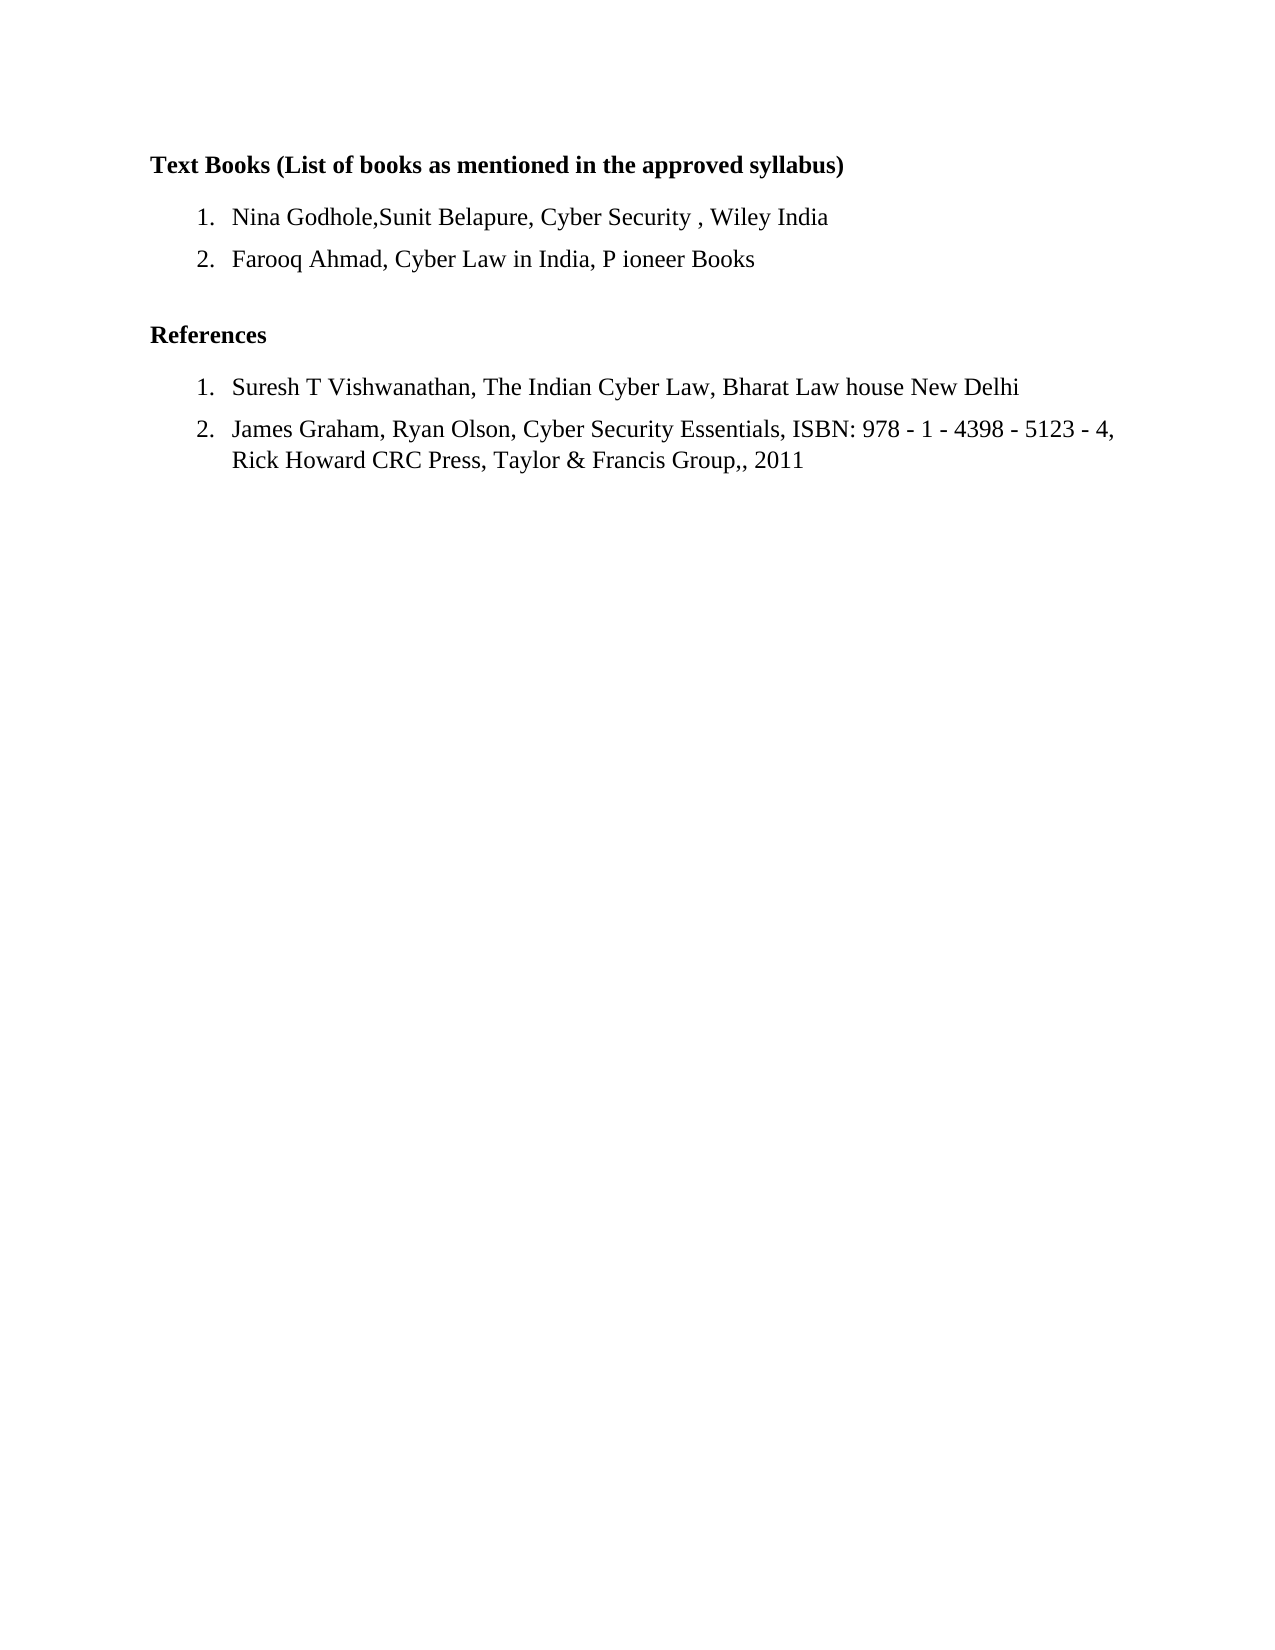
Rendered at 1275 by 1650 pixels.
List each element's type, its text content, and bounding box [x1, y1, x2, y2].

table_cell Farooq Ahmad, Cyber Law in India, P ioneer Books [225, 236, 1122, 274]
table_header Suresh T Vishwanathan, The Indian Cyber Law, Bharat Law house New Delhi [225, 364, 1122, 403]
text References [150, 320, 1125, 348]
text Text Books (List of books as mentioned in the approved syllabus) [150, 150, 1125, 179]
table_cell 2. [161, 406, 222, 475]
table_header Nina Godhole,Sunit Belapure, Cyber Security , Wiley India [225, 194, 1122, 233]
table_header 1. [161, 194, 222, 233]
table_cell James Graham, Ryan Olson, Cyber Security Essentials, ISBN: 978 - 1 - 4398 - 5123 - 4, Rick Howard CRC Press, Taylor & Francis Group,, 2011 [225, 406, 1122, 475]
table_cell 2. [161, 236, 222, 274]
table_header 1. [161, 364, 222, 403]
